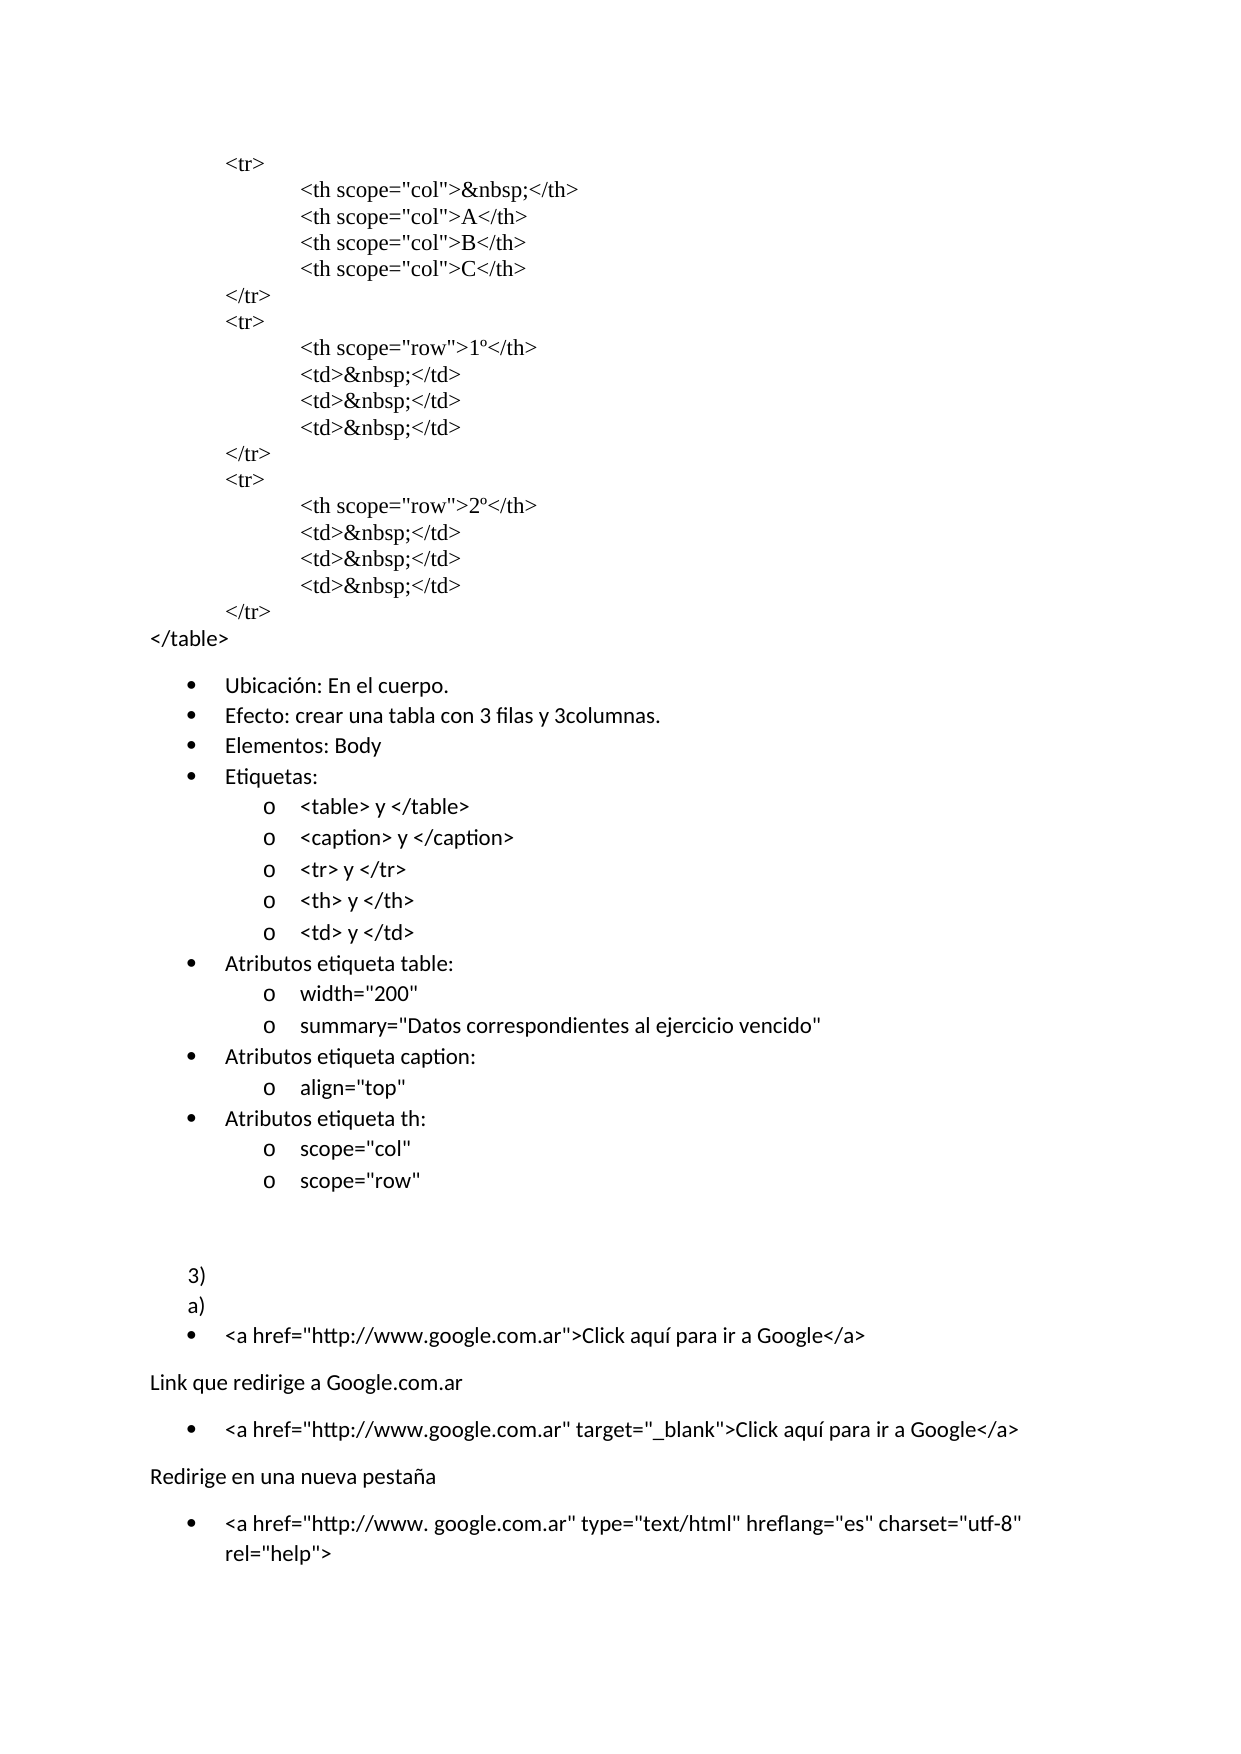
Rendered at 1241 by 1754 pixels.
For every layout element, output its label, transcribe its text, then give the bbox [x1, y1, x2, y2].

text Link que redirige a Google.com.ar [150, 1368, 1090, 1396]
text <td>&nbsp;</td> [225, 413, 1090, 440]
text <th scope="col">A</th> [225, 203, 1090, 229]
text <th scope="row">1º</th> [225, 334, 1090, 361]
text <td>&nbsp;</td> [225, 519, 1090, 545]
list Efecto: crear una tabla con 3 filas y 3columnas. [187, 701, 1090, 729]
list <th> y </th> [262, 886, 1090, 916]
list Atributos etiqueta table: [187, 949, 1090, 977]
text <td>&nbsp;</td> [225, 387, 1090, 413]
list align="top" [262, 1073, 1090, 1102]
text </tr> [225, 598, 1090, 624]
list Atributos etiqueta caption: [187, 1042, 1090, 1071]
text <th scope="col">B</th> [225, 229, 1090, 255]
text <th scope="col">&nbsp;</th> [225, 176, 1090, 203]
text <td>&nbsp;</td> [225, 545, 1090, 572]
list summary="Datos correspondientes al ejercicio vencido" [262, 1011, 1090, 1040]
text </tr> [225, 440, 1090, 466]
text <th scope="row">2º</th> [225, 493, 1090, 519]
text <td>&nbsp;</td> [225, 361, 1090, 387]
list scope="col" [262, 1134, 1090, 1163]
list <tr> y </tr> [262, 855, 1090, 884]
text <td>&nbsp;</td> [225, 572, 1090, 598]
list <a href="http://www.google.com.ar">Click aquí para ir a Google</a> [187, 1321, 1090, 1349]
text <tr> [225, 308, 1090, 334]
text <tr> [225, 150, 1090, 176]
list <caption> y </caption> [262, 823, 1090, 853]
list <table> y </table> [262, 792, 1090, 821]
list Ubicación: En el cuerpo. [187, 671, 1090, 699]
text <tr> [225, 466, 1090, 493]
list <a href="http://www.google.com.ar" target="_blank">Click aquí para ir a Google</a> [187, 1415, 1090, 1443]
list <td> y </td> [262, 918, 1090, 947]
list <a href="http://www. google.com.ar" type="text/html" hreflang="es" charset="utf-8" rel="help"> [187, 1509, 1090, 1567]
list Atributos etiqueta th: [187, 1104, 1090, 1132]
list Etiquetas: [187, 762, 1090, 790]
text </table> [150, 624, 1090, 652]
list width="200" [262, 979, 1090, 1009]
text </tr> [225, 282, 1090, 308]
list scope="row" [262, 1166, 1090, 1195]
text <th scope="col">C</th> [225, 255, 1090, 282]
text Redirige en una nueva pestaña [150, 1462, 1090, 1490]
list Elementos: Body [187, 732, 1090, 760]
